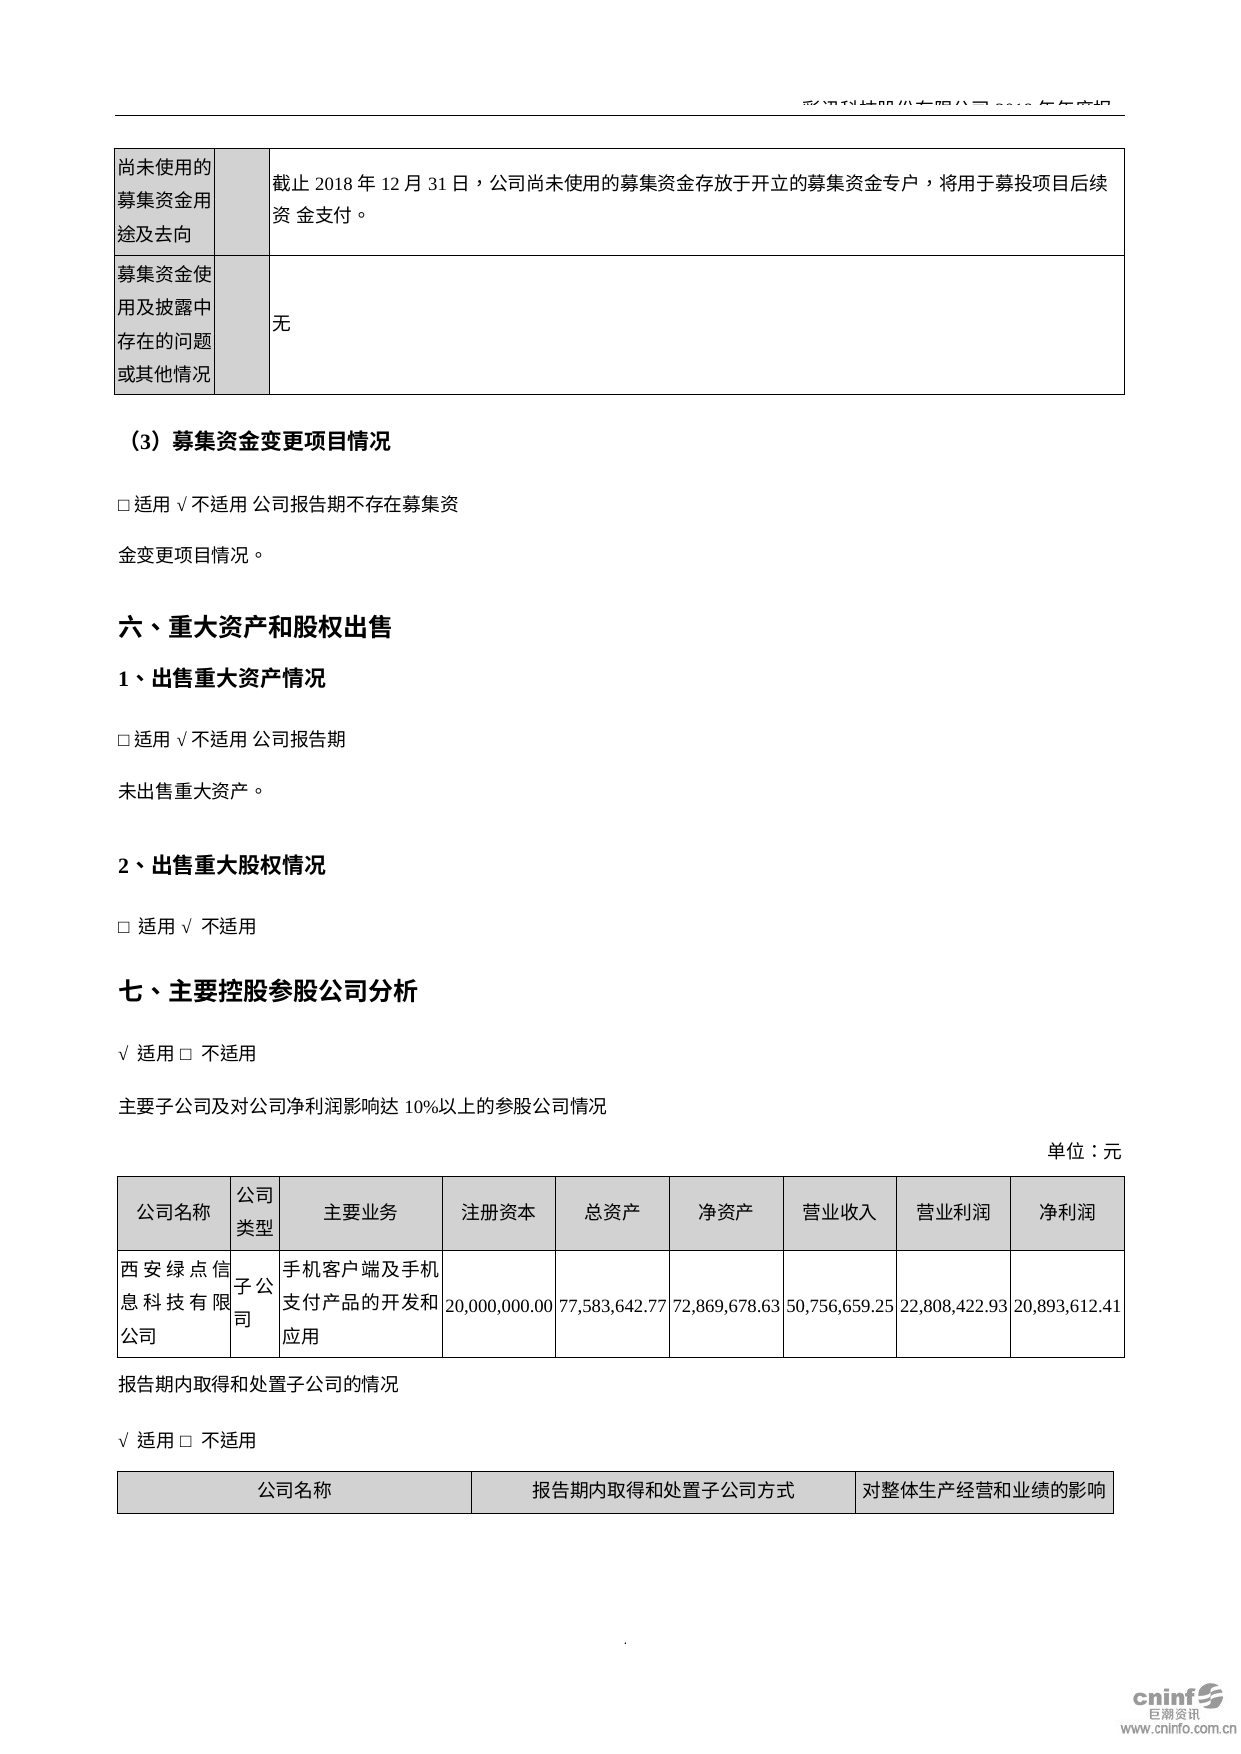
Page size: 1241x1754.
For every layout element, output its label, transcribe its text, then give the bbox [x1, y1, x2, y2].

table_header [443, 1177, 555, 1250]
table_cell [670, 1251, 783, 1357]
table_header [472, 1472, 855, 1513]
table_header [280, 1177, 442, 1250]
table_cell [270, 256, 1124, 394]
text √ 适用 □ 不适用 [118, 1427, 1240, 1452]
subtitle （3）募集资金变更项目情况 [118, 422, 1240, 457]
subtitle 七、主要控股参股公司分析 [118, 973, 1240, 1007]
text □ 适用 √ 不适用 公司报告期不存在募集资金变更项目情况。 [118, 491, 476, 568]
text □ 适用 √ 不适用 公司报告期未出售重大资产。 [118, 726, 364, 804]
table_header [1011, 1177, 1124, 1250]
text √ 适用 □ 不适用 [118, 1040, 1240, 1066]
text 主要子公司及对公司净利润影响达 10%以上的参股公司情况 [118, 1094, 1240, 1119]
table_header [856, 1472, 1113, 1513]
subtitle 2、出售重大股权情况 [118, 849, 1240, 879]
text 单位：元 [102, 1139, 1122, 1164]
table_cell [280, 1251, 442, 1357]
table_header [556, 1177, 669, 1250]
subtitle 1、出售重大资产情况 [118, 662, 1240, 692]
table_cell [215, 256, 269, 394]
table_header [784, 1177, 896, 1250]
text 报告期内取得和处置子公司的情况 [118, 1372, 1240, 1397]
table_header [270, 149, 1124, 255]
picture [1115, 1680, 1240, 1737]
text □ 适用 √ 不适用 [118, 913, 1240, 939]
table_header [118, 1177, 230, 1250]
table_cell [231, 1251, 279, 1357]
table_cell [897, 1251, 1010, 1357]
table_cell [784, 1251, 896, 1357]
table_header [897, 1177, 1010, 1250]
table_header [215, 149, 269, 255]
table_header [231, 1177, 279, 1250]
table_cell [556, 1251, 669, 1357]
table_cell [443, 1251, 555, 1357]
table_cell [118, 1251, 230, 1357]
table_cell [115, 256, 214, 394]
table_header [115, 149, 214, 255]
subtitle 六、重大资产和股权出售 [118, 609, 1240, 643]
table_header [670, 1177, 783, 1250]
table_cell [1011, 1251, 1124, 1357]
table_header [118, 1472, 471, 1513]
